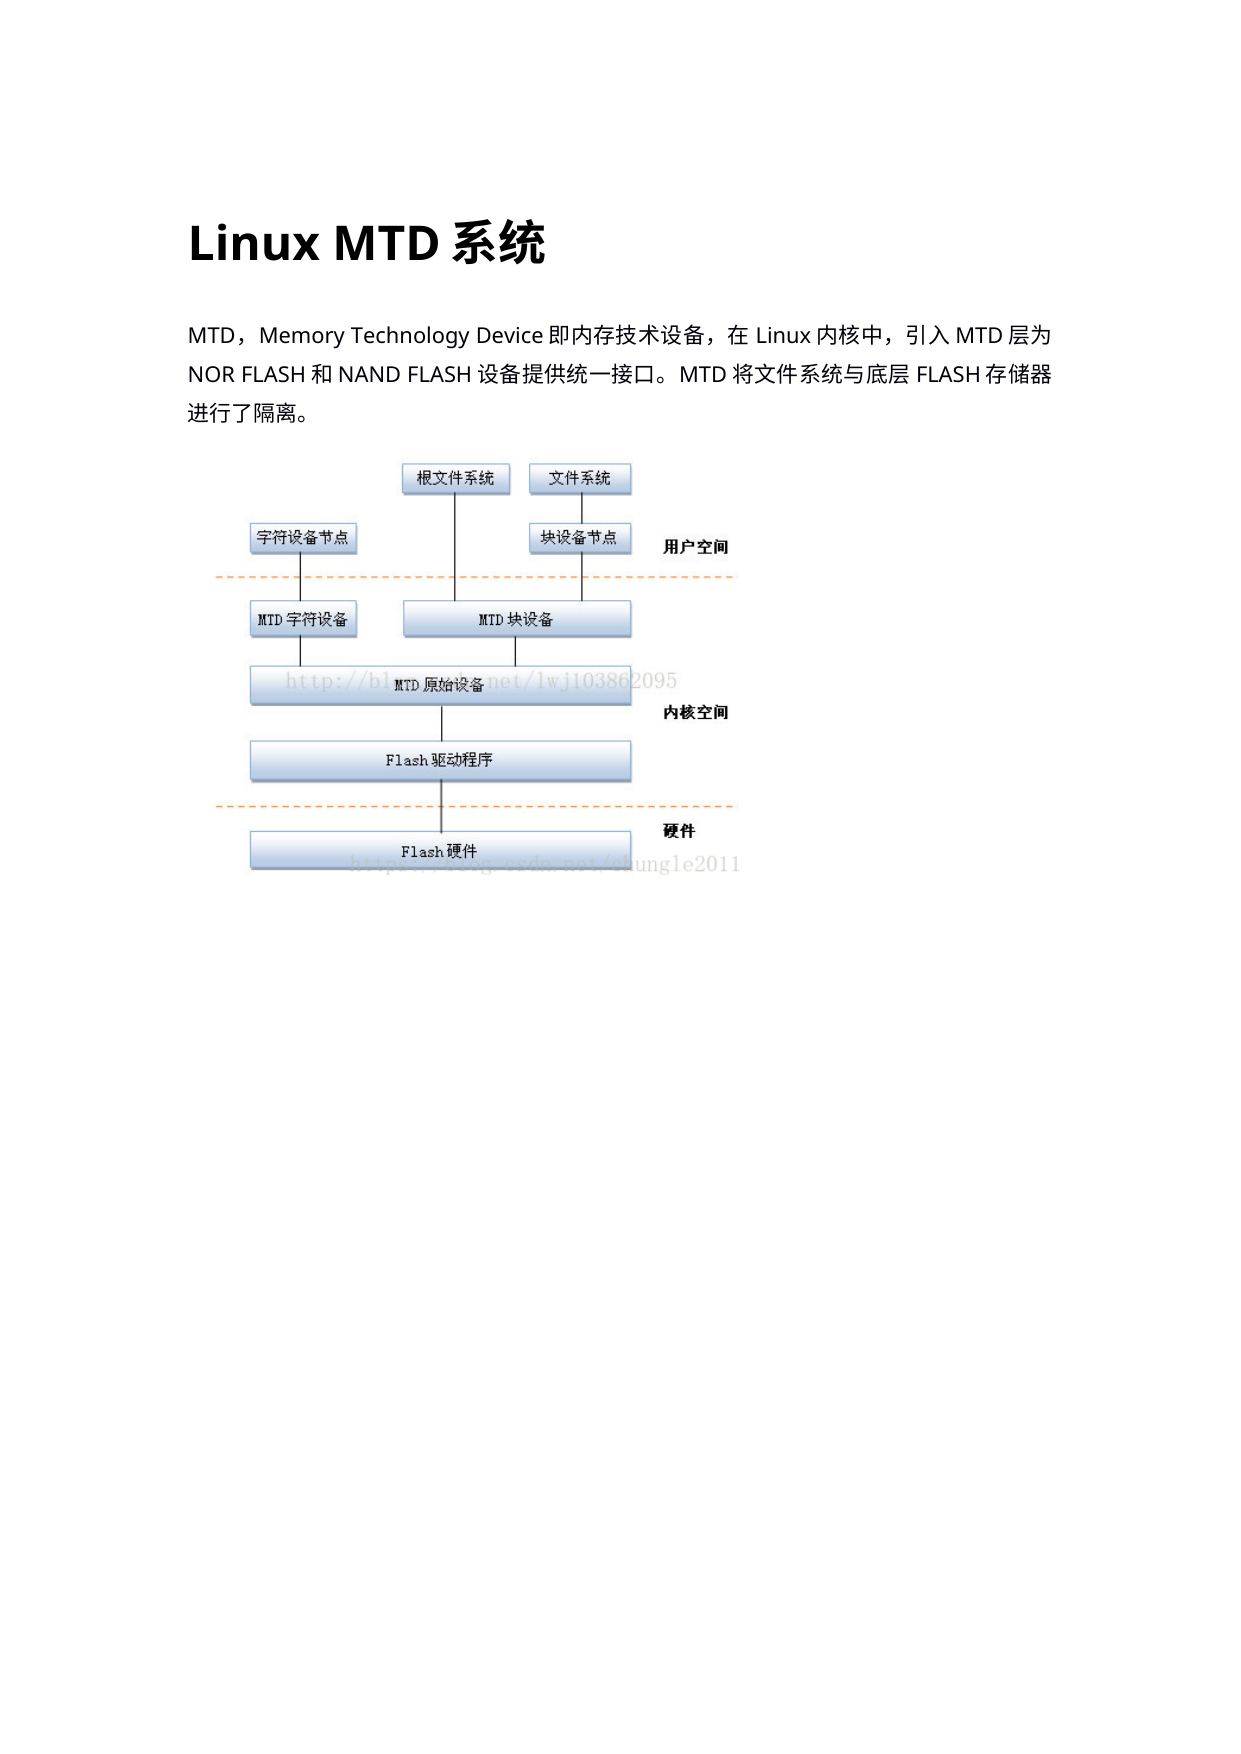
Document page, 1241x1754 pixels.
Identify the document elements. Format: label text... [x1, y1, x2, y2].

text MTD，Memory Technology Device即内存技术设备，在Linux内核中，引入MTD层为NOR FLASH和NAND FLASH设备提供统一接口。MTD将文件系统与底层FLASH存储器进行了隔离。 [187, 318, 1053, 428]
subtitle Linux MTD系统 [187, 191, 1053, 289]
picture [187, 449, 756, 888]
